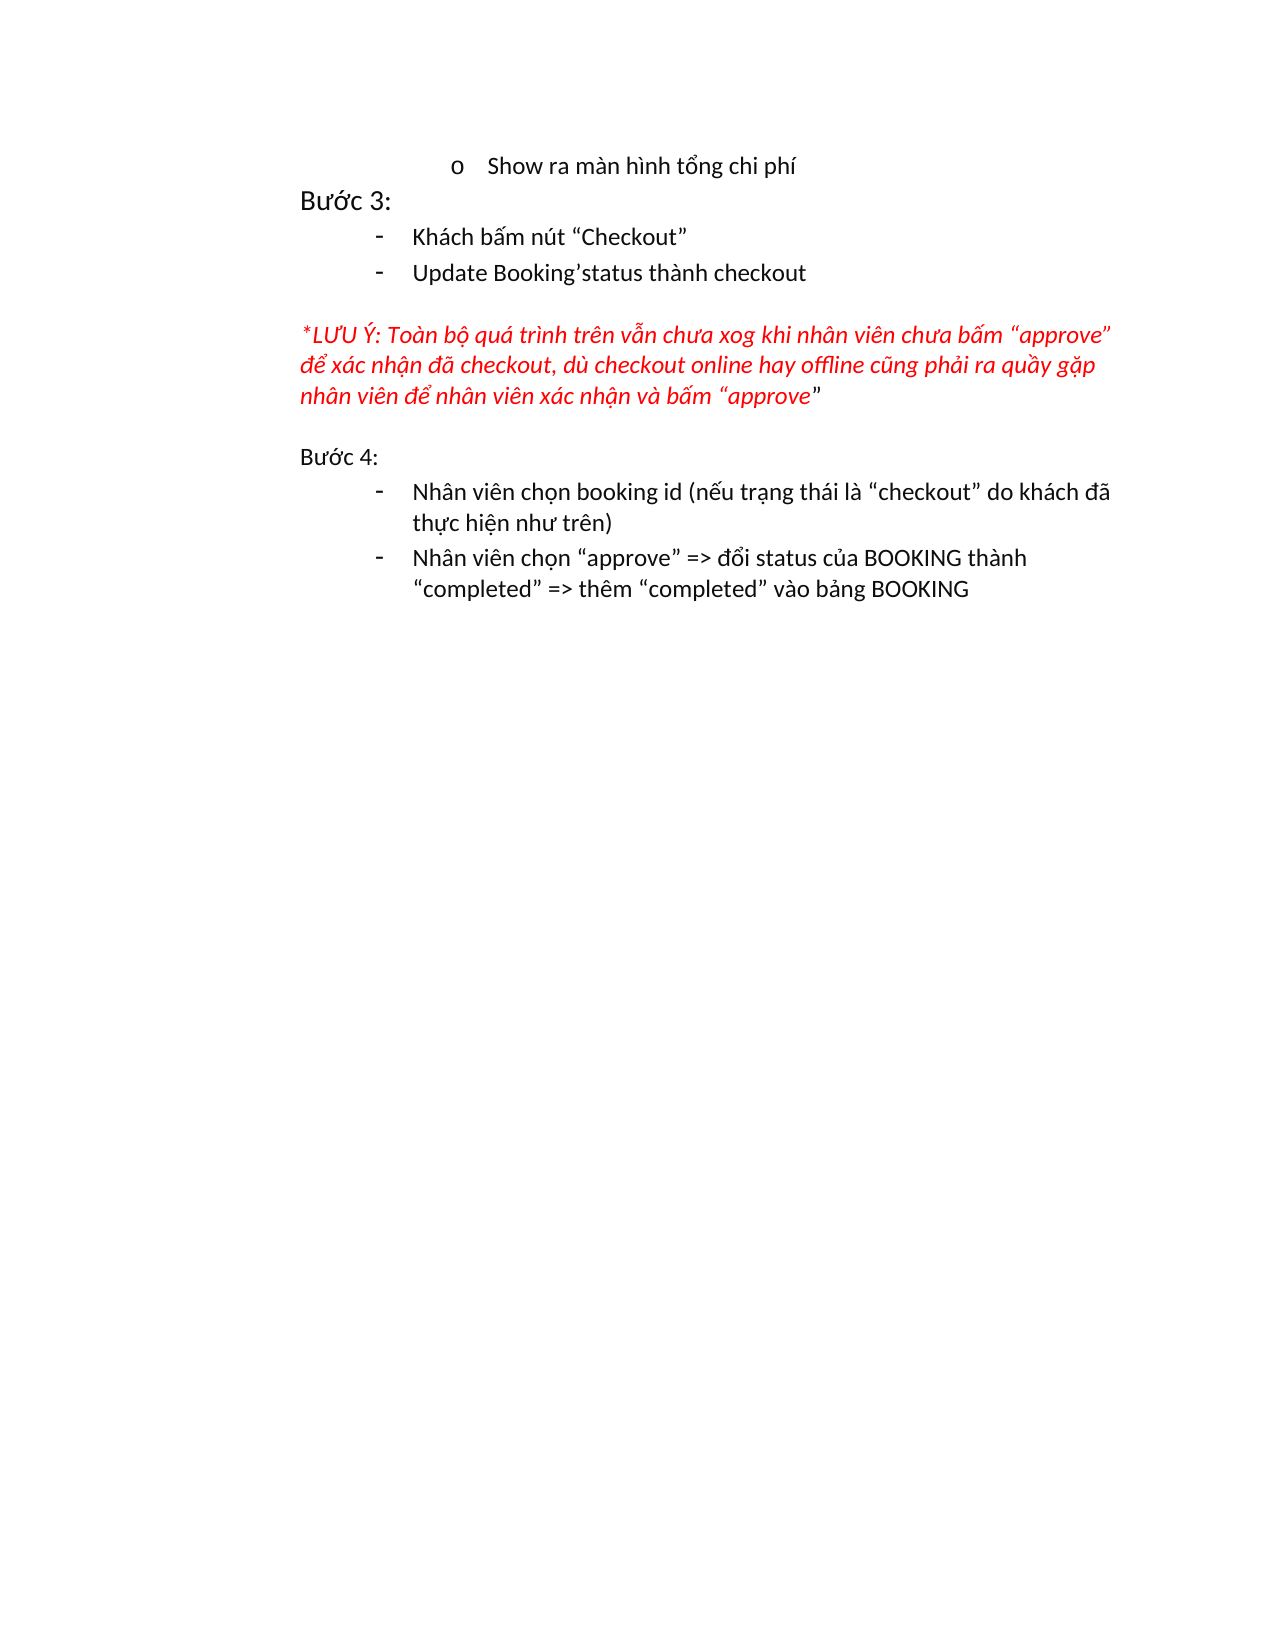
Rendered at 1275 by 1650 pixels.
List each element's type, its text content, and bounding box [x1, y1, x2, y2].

list Update Booking’status thành checkout [375, 253, 1125, 289]
list Khách bấm nút “Checkout” [375, 217, 1125, 253]
list Nhân viên chọn booking id (nếu trạng thái là “checkout” do khách đã thực hiện như trên) [375, 472, 1125, 538]
text Bước 3: [300, 182, 1125, 217]
text *LƯU Ý: Toàn bộ quá trình trên vẫn chưa xog khi nhân viên chưa bấm “approve” để xác nhận đã checkout, dù checkout online hay offline cũng phải ra quầy gặp nhân viên để nhân viên xác nhận và bấm “approve” [300, 319, 1125, 411]
list Show ra màn hình tổng chi phí [450, 150, 1125, 182]
text Bước 4: [300, 441, 1125, 472]
list Nhân viên chọn “approve” => đổi status của BOOKING thành “completed” => thêm “completed” vào bảng BOOKING [375, 538, 1125, 604]
